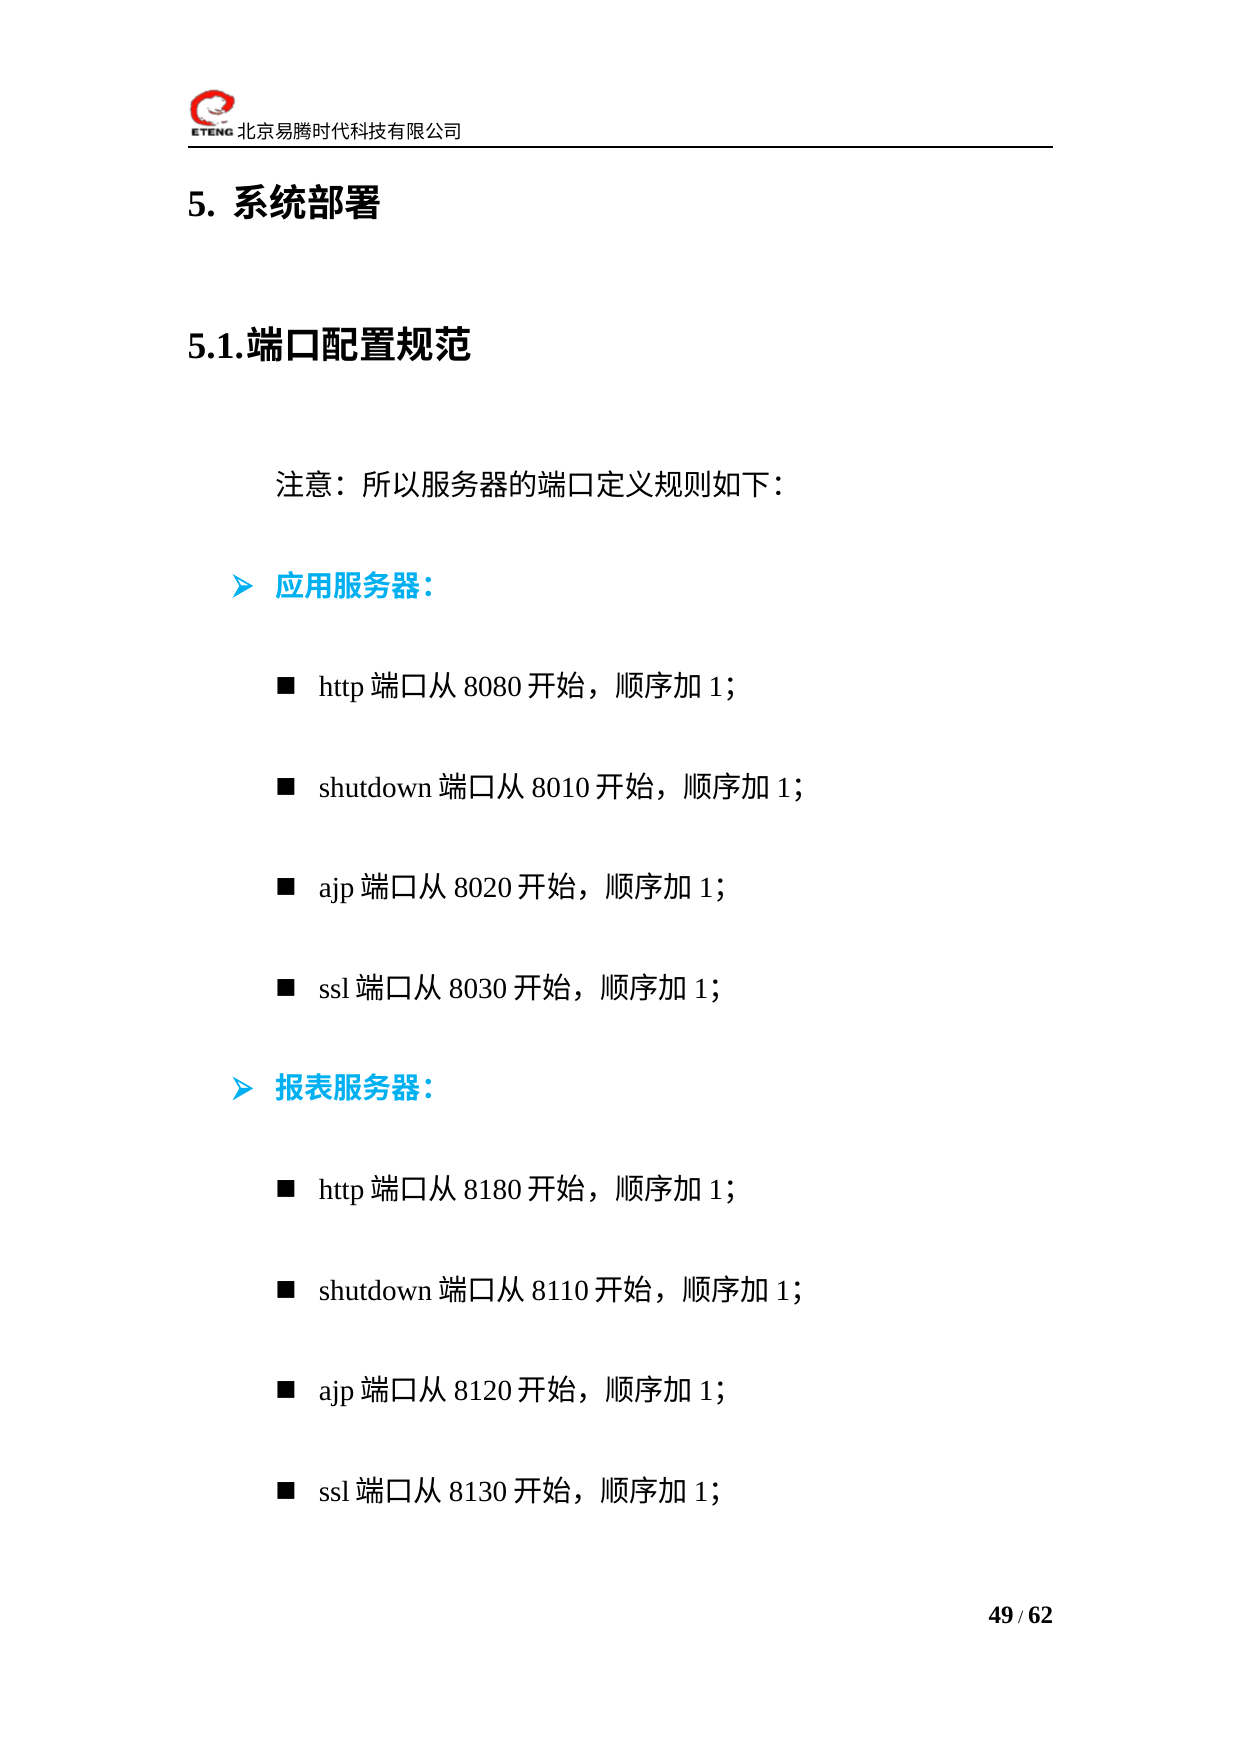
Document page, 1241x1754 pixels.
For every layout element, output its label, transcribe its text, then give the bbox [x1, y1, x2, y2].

list shutdown端口从8010开始，顺序加1； [275, 745, 1053, 824]
picture [187, 88, 238, 139]
list http端口从8180开始，顺序加1； [275, 1147, 1053, 1226]
list 应用服务器： [231, 544, 1053, 623]
subtitle 端口配置规范 [187, 303, 1053, 382]
list http端口从8080开始，顺序加1； [275, 644, 1053, 724]
text 注意：所以服务器的端口定义规则如下： [187, 443, 1053, 523]
list 报表服务器： [231, 1047, 1053, 1126]
list ajp端口从8120开始，顺序加1； [275, 1348, 1053, 1427]
list shutdown端口从8110开始，顺序加1； [275, 1248, 1053, 1327]
list ajp端口从8020开始，顺序加1； [275, 846, 1053, 925]
list ssl端口从8130开始，顺序加1； [275, 1449, 1053, 1528]
list ssl端口从8030开始，顺序加1； [275, 946, 1053, 1025]
subtitle 系统部署 [187, 161, 1053, 240]
